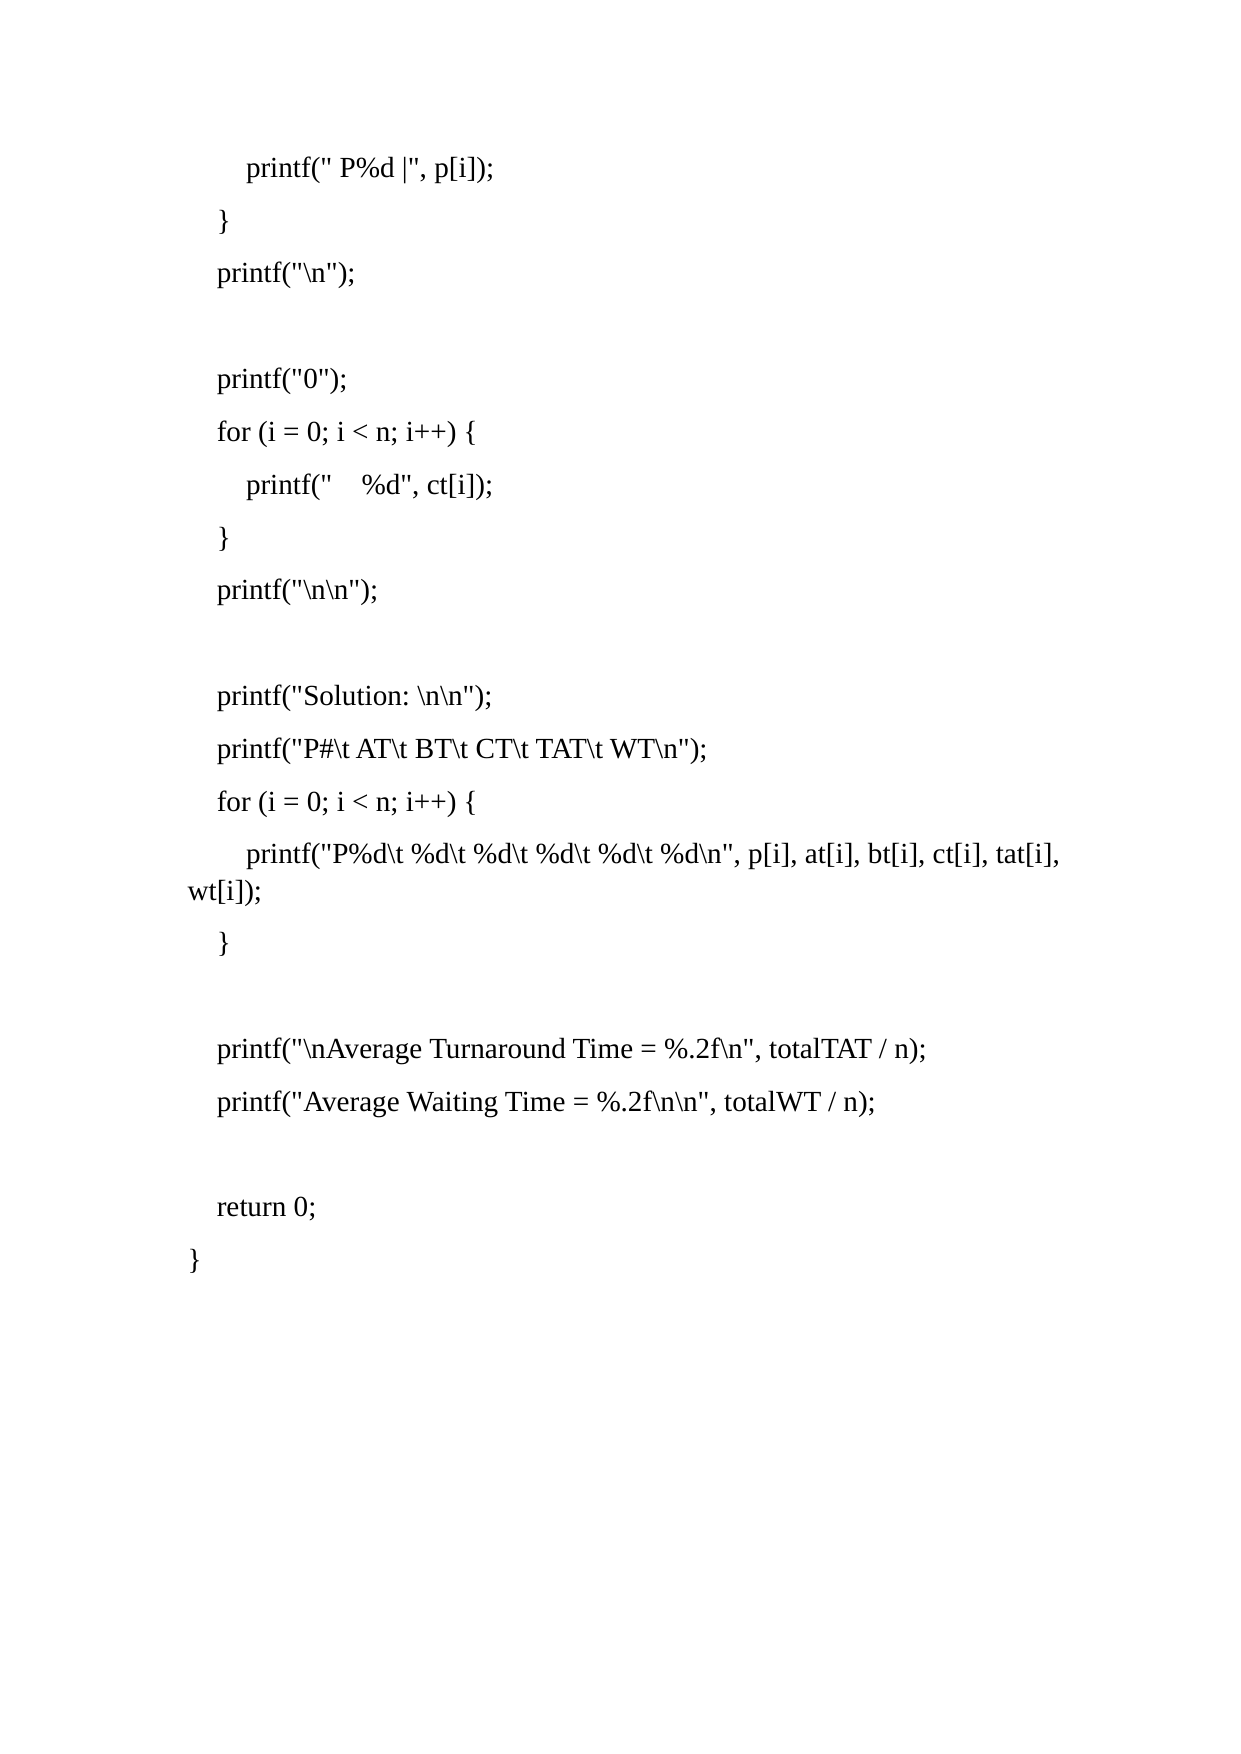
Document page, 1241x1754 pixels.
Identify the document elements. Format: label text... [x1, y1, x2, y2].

text } [187, 926, 1090, 959]
text printf("P%d\t %d\t %d\t %d\t %d\t %d\n", p[i], at[i], bt[i], ct[i], tat[i], wt[i]); [187, 837, 1090, 906]
text printf("\n\n"); [187, 572, 1090, 606]
text printf(" %d", ct[i]); [187, 467, 1090, 500]
text printf("\nAverage Turnaround Time = %.2f\n", totalTAT / n); [187, 1031, 1090, 1065]
text printf("P#\t AT\t BT\t CT\t TAT\t WT\n"); [187, 731, 1090, 764]
text } [187, 520, 1090, 553]
text printf("Average Waiting Time = %.2f\n\n", totalWT / n); [187, 1084, 1090, 1117]
text printf(" P%d |", p[i]); [187, 150, 1090, 183]
text for (i = 0; i < n; i++) { [187, 784, 1090, 817]
text for (i = 0; i < n; i++) { [187, 414, 1090, 448]
text printf("\n"); [187, 256, 1090, 289]
text return 0; [187, 1189, 1090, 1223]
text } [187, 203, 1090, 236]
text } [187, 1242, 1090, 1276]
text printf("0"); [187, 361, 1090, 395]
text printf("Solution: \n\n"); [187, 678, 1090, 712]
